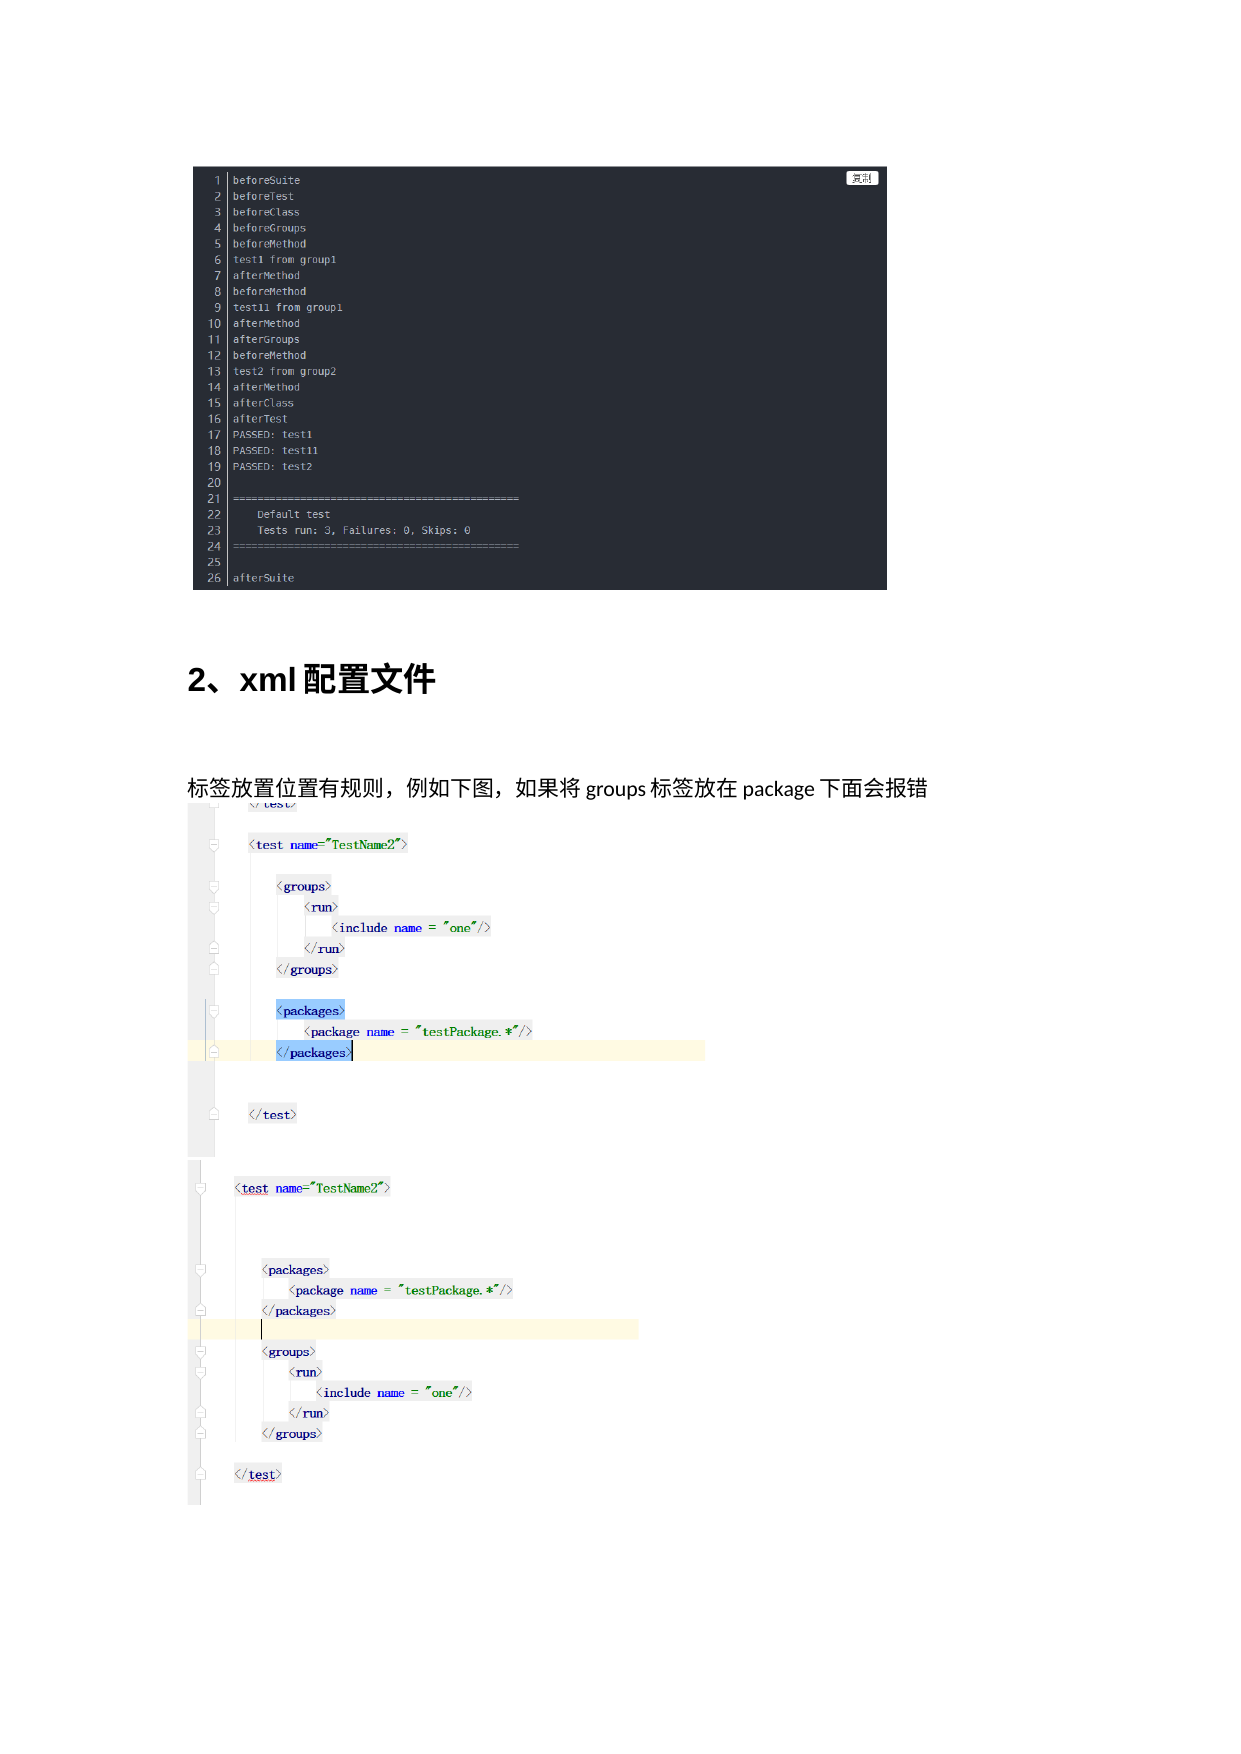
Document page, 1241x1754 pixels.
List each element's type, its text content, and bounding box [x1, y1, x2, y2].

picture [187, 803, 705, 1157]
subtitle 2、xml配置文件 [187, 644, 1053, 709]
text 标签放置位置有规则，例如下图，如果将groups标签放在package下面会报错 [187, 771, 1053, 803]
picture [187, 162, 891, 592]
picture [187, 1160, 639, 1505]
